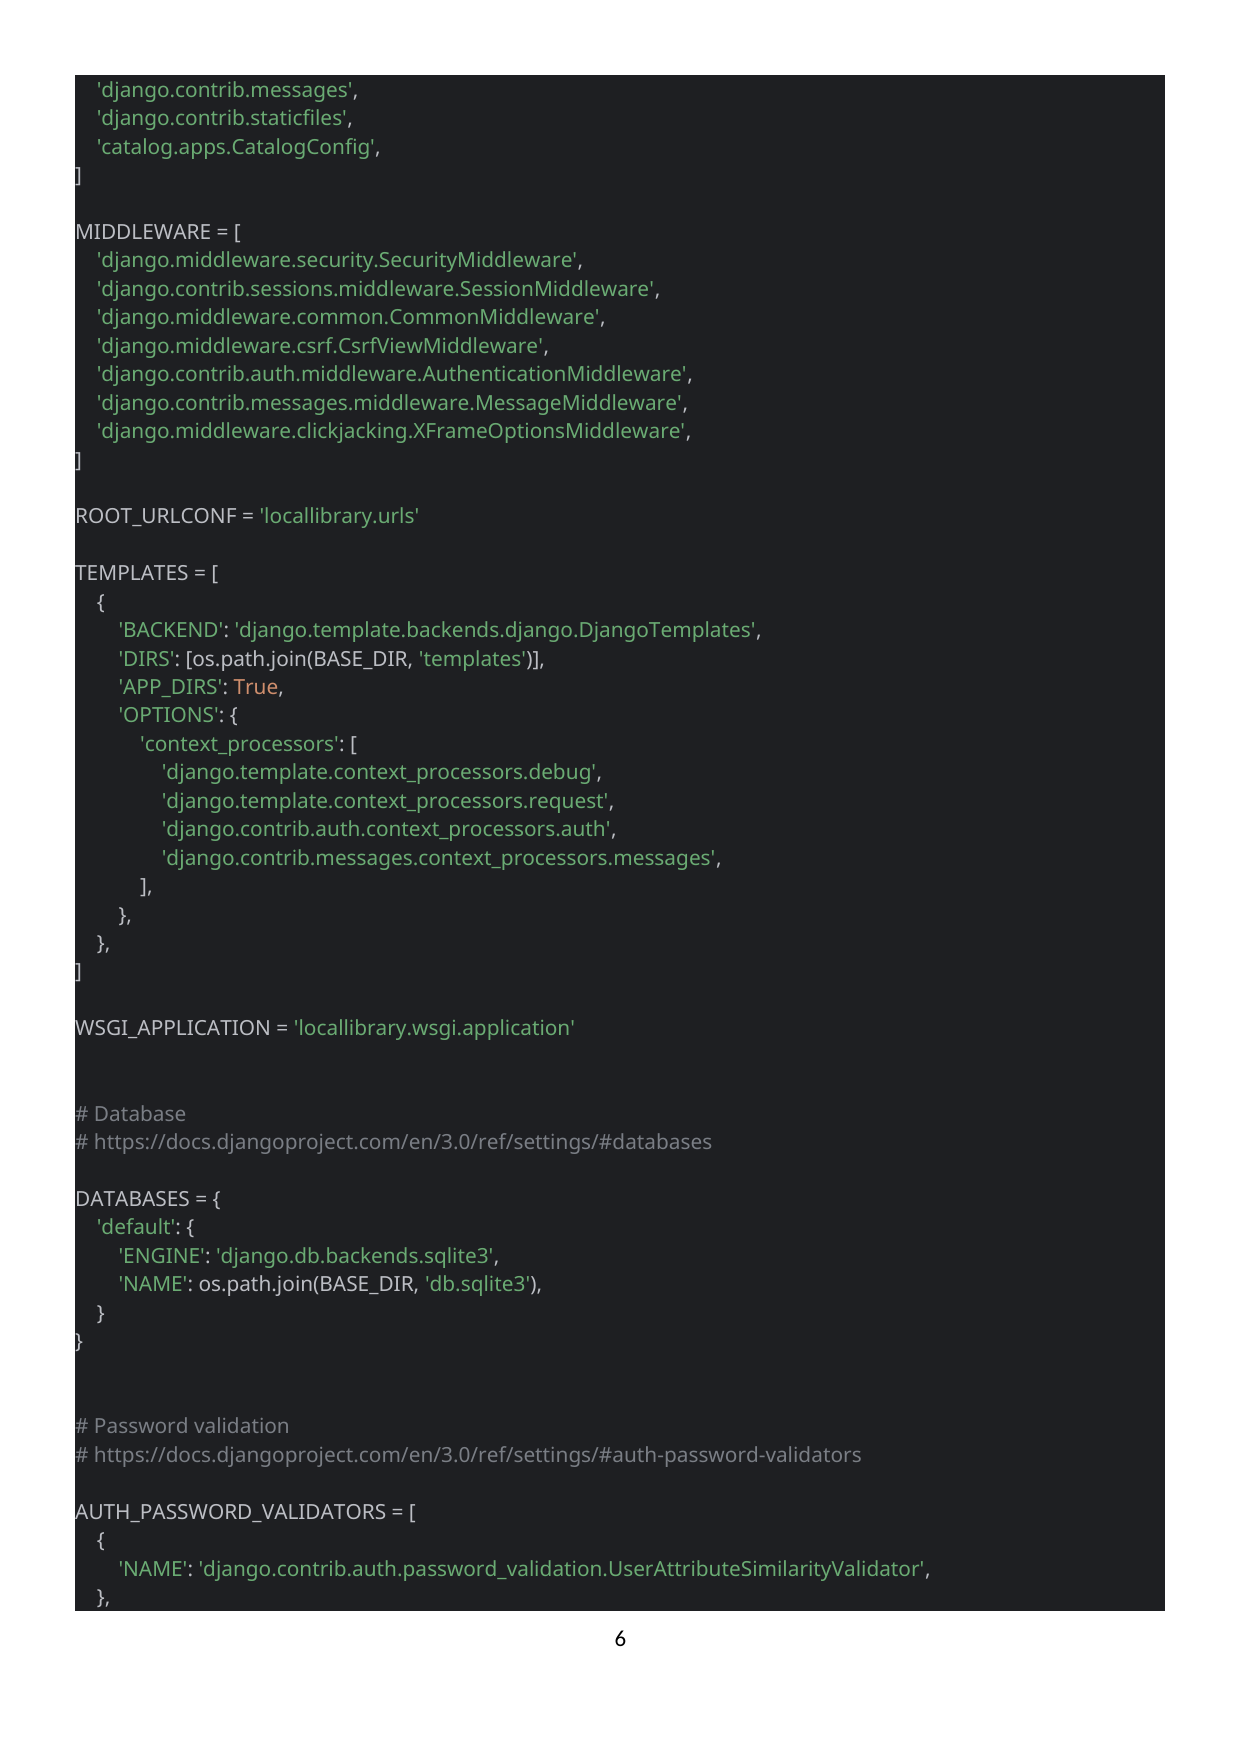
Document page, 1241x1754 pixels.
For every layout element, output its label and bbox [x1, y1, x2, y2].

text [75, 75, 1165, 1611]
